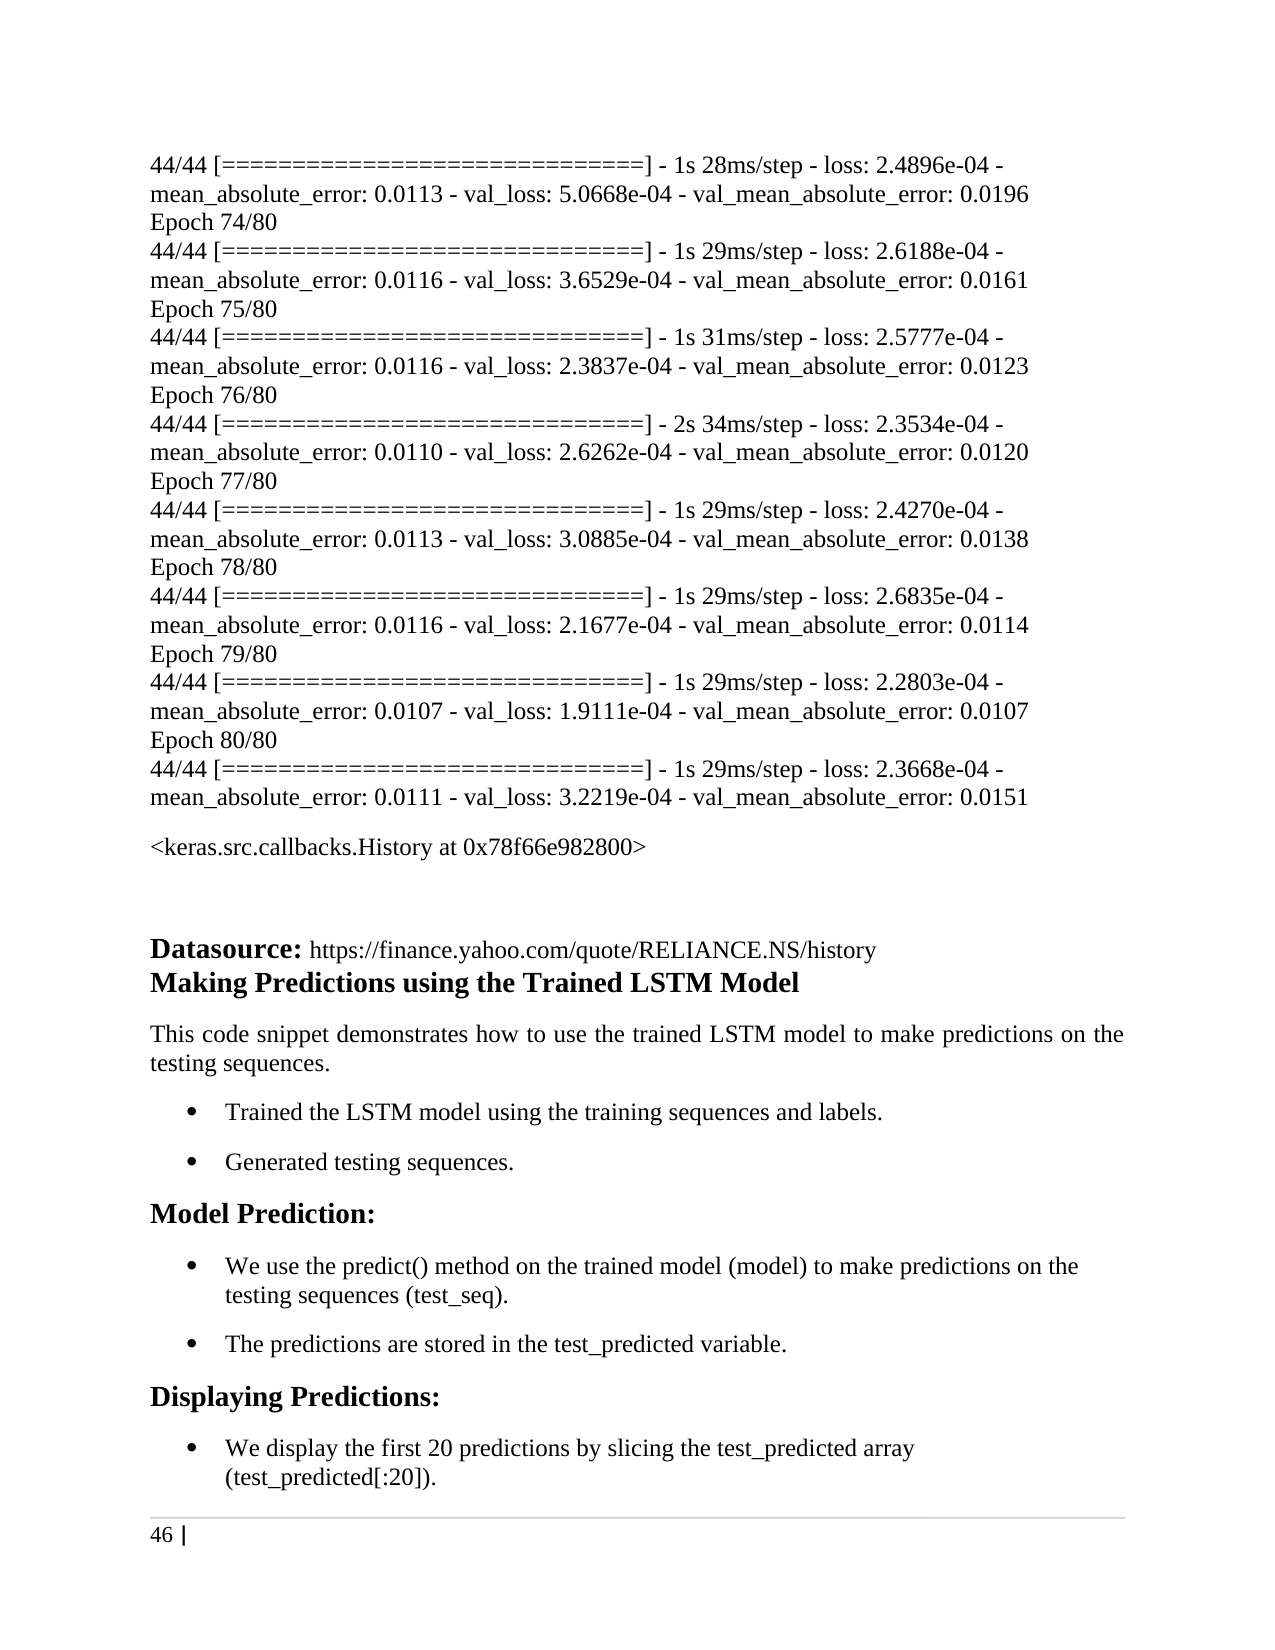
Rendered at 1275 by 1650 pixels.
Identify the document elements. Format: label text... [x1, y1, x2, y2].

list The predictions are stored in the test_predicted variable. [187, 1329, 1125, 1358]
text Model Prediction: [150, 1197, 1125, 1230]
text This code snippet demonstrates how to use the trained LSTM model to make predictions on the testing sequences. [150, 1019, 1125, 1077]
text <keras.src.callbacks.History at 0x78f66e982800> [150, 832, 1125, 861]
list Generated testing sequences. [187, 1147, 1125, 1176]
list Trained the LSTM model using the training sequences and labels. [187, 1097, 1125, 1126]
text Making Predictions using the Trained LSTM Model [150, 965, 1125, 998]
list We use the predict() method on the trained model (model) to make predictions on the testing sequences (test_seq). [187, 1251, 1125, 1308]
text Displaying Predictions: [150, 1379, 1125, 1412]
text Datasource: https://finance.yahoo.com/quote/RELIANCE.NS/history [304, 931, 1125, 965]
list We display the first 20 predictions by slicing the test_predicted array (test_predicted[:20]). [187, 1433, 1125, 1491]
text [150, 150, 1125, 811]
